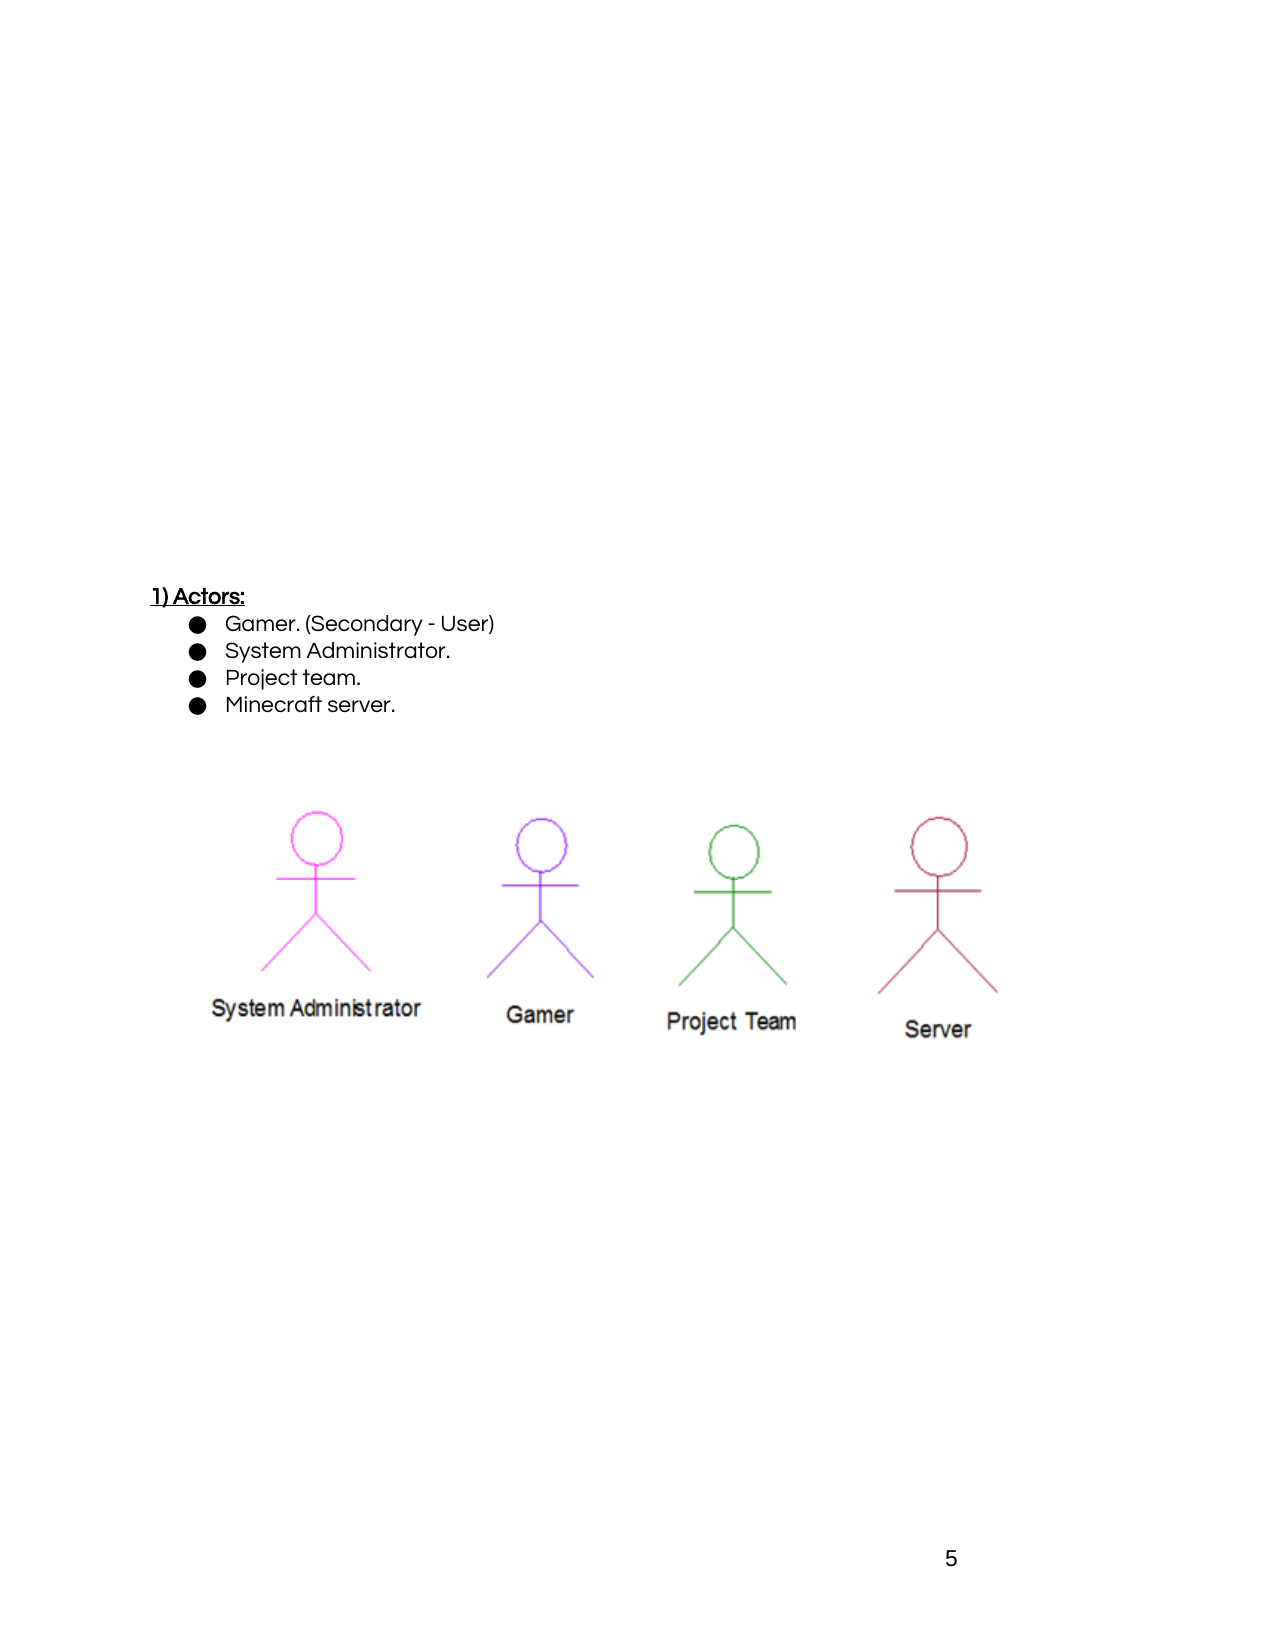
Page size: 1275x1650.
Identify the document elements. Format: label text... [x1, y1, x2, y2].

list Gamer. (Secondary - User) [187, 612, 1125, 636]
list Project team. [187, 667, 1125, 690]
list System Administrator. [187, 639, 1125, 663]
list Minecraft server. [187, 694, 1125, 717]
text 1) Actors: [150, 585, 1125, 609]
picture [150, 775, 1043, 1059]
